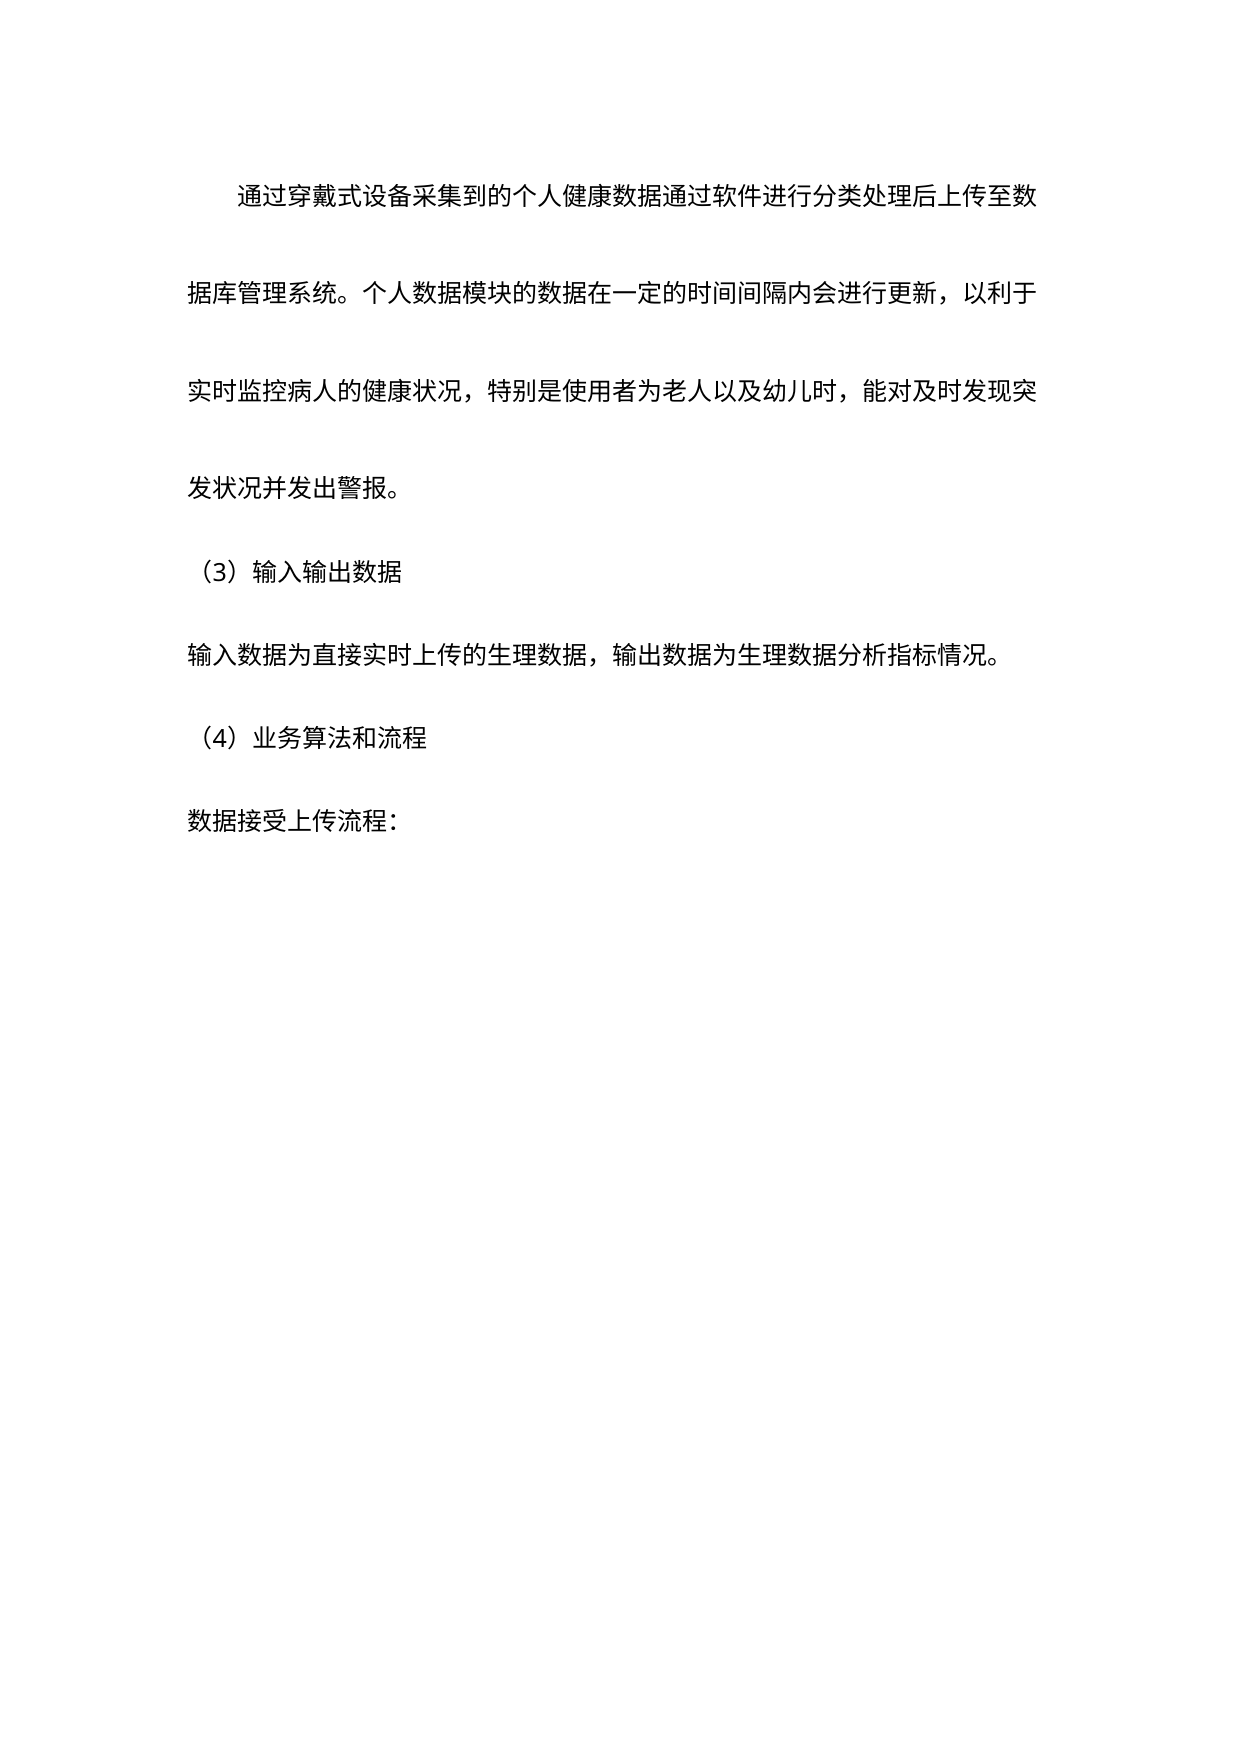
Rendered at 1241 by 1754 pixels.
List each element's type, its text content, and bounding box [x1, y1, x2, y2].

text 输入数据为直接实时上传的生理数据，输出数据为生理数据分析指标情况。 [187, 621, 1053, 686]
text （4）业务算法和流程 [187, 704, 1053, 769]
text 通过穿戴式设备采集到的个人健康数据通过软件进行分类处理后上传至数据库管理系统。个人数据模块的数据在一定的时间间隔内会进行更新，以利于实时监控病人的健康状况，特别是使用者为老人以及幼儿时，能对及时发现突发状况并发出警报。 [187, 162, 1053, 519]
text （3）输入输出数据 [187, 538, 1053, 603]
text 数据接受上传流程： [187, 787, 1053, 852]
